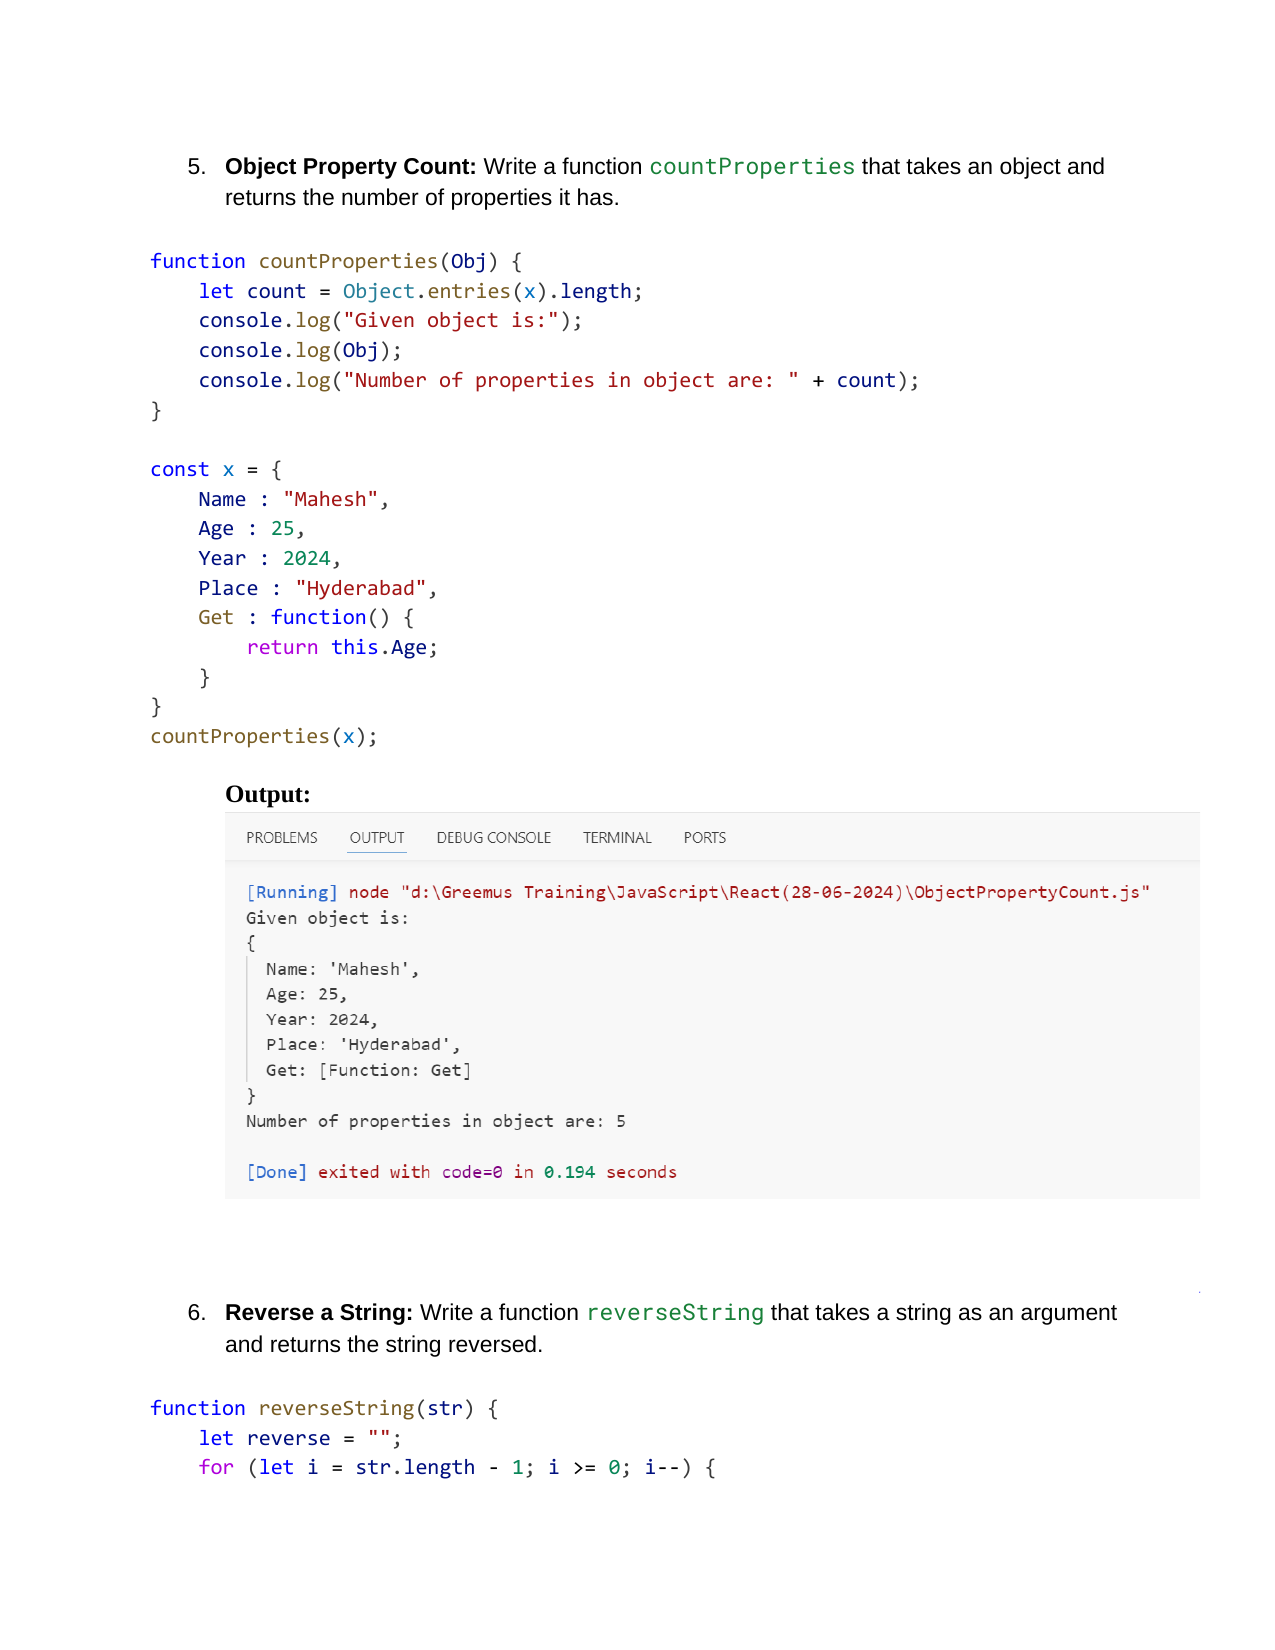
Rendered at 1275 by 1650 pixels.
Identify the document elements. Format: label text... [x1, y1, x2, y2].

text console.log("Given object is:"); [150, 304, 1125, 333]
text } [150, 393, 1125, 423]
text } [150, 660, 1125, 690]
text const x = { [150, 452, 1125, 482]
text Year : 2024, [150, 541, 1125, 571]
text let count = Object.entries(x).length; [150, 274, 1125, 304]
text Output: [225, 779, 1125, 808]
text Get : function() { [150, 601, 1125, 630]
list Object Property Count: Write a function countProperties that takes an object and returns the number of properties it has. [187, 150, 1125, 210]
text console.log("Number of properties in object are: " + count); [150, 363, 1125, 393]
text function countProperties(Obj) { [150, 244, 1125, 274]
text return this.Age; [150, 630, 1125, 660]
text Name : "Mahesh", [150, 482, 1125, 512]
text let reverse = ""; [150, 1421, 1125, 1451]
text Place : "Hyderabad", [150, 571, 1125, 601]
text console.log(Obj); [150, 333, 1125, 363]
text countProperties(x); [150, 719, 1125, 749]
text } [150, 690, 1125, 719]
list Reverse a String: Write a function reverseString that takes a string as an argument and returns the string reversed. [187, 1297, 1125, 1357]
picture [225, 812, 1200, 1293]
text Age : 25, [150, 512, 1125, 541]
text function reverseString(str) { [150, 1391, 1125, 1421]
text for (let i = str.length - 1; i >= 0; i--) { [150, 1451, 1125, 1480]
